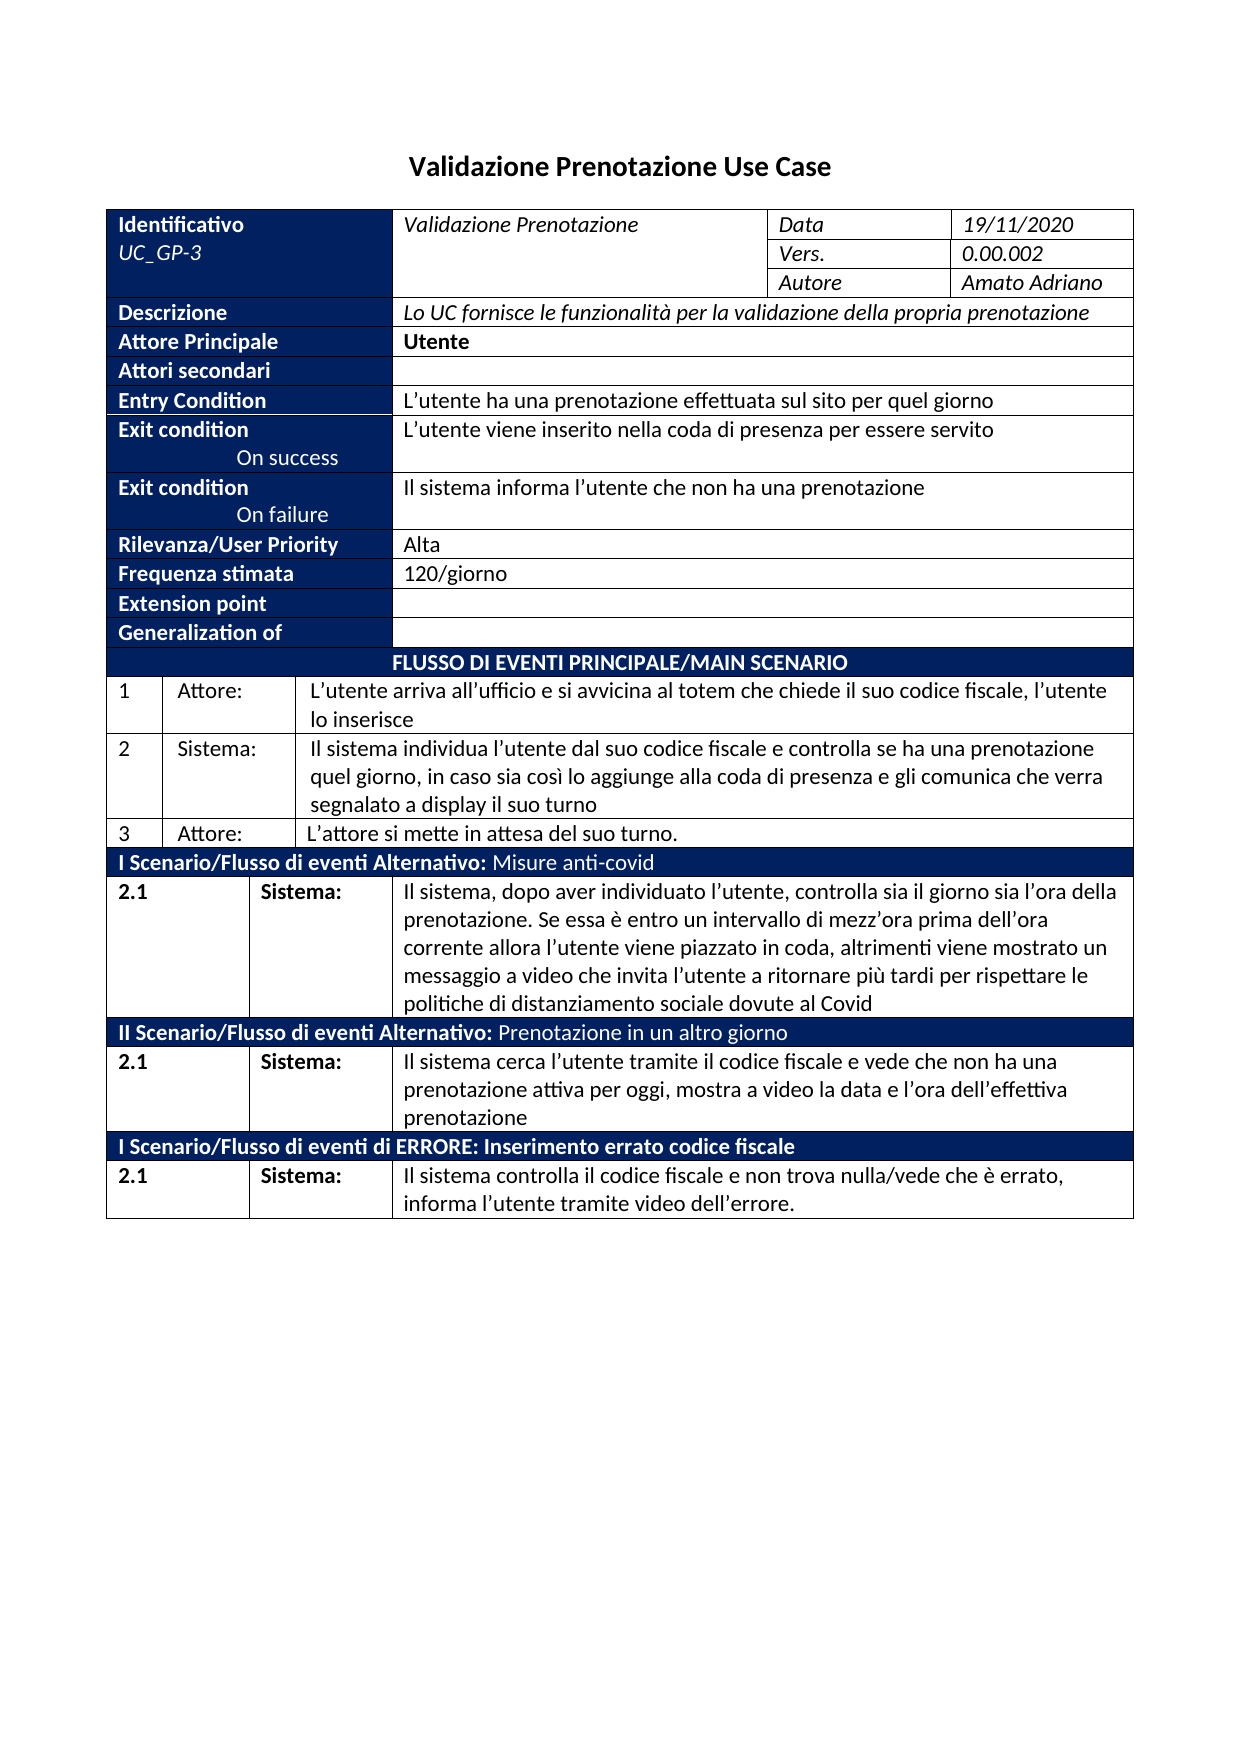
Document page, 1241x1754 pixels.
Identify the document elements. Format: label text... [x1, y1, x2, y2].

table_cell Amato Adriano [951, 269, 1133, 297]
table_cell L’utente viene inserito nella coda di presenza per essere servito [393, 416, 1133, 472]
table_cell Utente [393, 327, 1133, 356]
table_cell Alta [393, 530, 1133, 558]
table_cell I Scenario/Flusso di eventi di ERRORE: Inserimento errato codice fiscale [107, 1132, 1133, 1160]
table_cell 3 [107, 819, 162, 847]
table_cell Frequenza stimata [107, 559, 392, 588]
table_cell L’attore si mette in attesa del suo turno. [296, 819, 1133, 847]
table_cell Il sistema cerca l’utente tramite il codice fiscale e vede che non ha una prenotazione attiva per oggi, mostra a video la data e l’ora dell’effettiva prenotazione [393, 1047, 1133, 1131]
table_cell Il sistema individua l’utente dal suo codice fiscale e controlla se ha una prenotazione quel giorno, in caso sia così lo aggiunge alla coda di presenza e gli comunica che verra segnalato a display il suo turno [296, 734, 1133, 818]
table_cell [393, 589, 1133, 617]
table_cell Attore Principale [107, 327, 392, 356]
table_cell Vers. [768, 240, 950, 267]
text Validazione Prenotazione Use Case [118, 148, 1122, 183]
table_cell Il sistema informa l’utente che non ha una prenotazione [393, 473, 1133, 529]
table_cell Il sistema, dopo aver individuato l’utente, controlla sia il giorno sia l’ora della prenotazione. Se essa è entro un intervallo di mezz’ora prima dell’ora corrente allora l’utente viene piazzato in coda, altrimenti viene mostrato un messaggio a video che invita l’utente a ritornare più tardi per rispettare le politiche di distanziamento sociale dovute al Covid [393, 877, 1133, 1017]
table_cell [393, 618, 1133, 647]
table_cell Flusso di Eventi Principale/Main Scenario [107, 648, 1133, 676]
table_cell L’utente arriva all’ufficio e si avvicina al totem che chiede il suo codice fiscale, l’utente lo inserisce [296, 677, 1133, 733]
table_header Validazione Prenotazione [393, 210, 767, 297]
table_cell Attore: [163, 677, 295, 733]
table_cell Entry Condition [107, 386, 392, 414]
table_cell Extension point [107, 589, 392, 617]
table_cell Sistema: [163, 734, 295, 818]
table_cell Sistema: [250, 1047, 392, 1131]
table_header Data [768, 210, 951, 238]
table_cell 0.00.002 [951, 240, 1133, 267]
table_cell 2.1 [107, 877, 249, 1017]
table_cell L’utente ha una prenotazione effettuata sul sito per quel giorno [393, 386, 1133, 414]
table_cell Rilevanza/User Priority [107, 530, 392, 558]
table_cell Sistema: [250, 877, 392, 1017]
table_cell I Scenario/Flusso di eventi Alternativo: Misure anti-covid [107, 848, 1133, 876]
table_cell Sistema: [250, 1161, 392, 1217]
table_cell Descrizione [107, 298, 392, 326]
table_cell 2.1 [107, 1161, 249, 1217]
table_cell Attore: [163, 819, 295, 847]
table_cell [393, 357, 1133, 385]
table_cell Attori secondari [107, 357, 392, 385]
table_cell 2 [107, 734, 162, 818]
table_cell Lo UC fornisce le funzionalità per la validazione della propria prenotazione [393, 298, 1133, 326]
table_cell II Scenario/Flusso di eventi Alternativo: Prenotazione in un altro giorno [107, 1018, 1133, 1046]
table_cell Autore [768, 269, 950, 297]
table_cell Il sistema controlla il codice fiscale e non trova nulla/vede che è errato, informa l’utente tramite video dell’errore. [393, 1161, 1133, 1217]
table_header Identificativo UC_GP-3 [107, 210, 392, 297]
table_cell 120/giorno [393, 559, 1133, 588]
table_cell 2.1 [107, 1047, 249, 1131]
table_cell Exit condition On failure [107, 473, 392, 529]
table_header 19/11/2020 [952, 210, 1133, 238]
table_cell Exit condition On success [107, 416, 392, 472]
table_cell 1 [107, 677, 162, 733]
table_cell Generalization of [107, 618, 392, 647]
